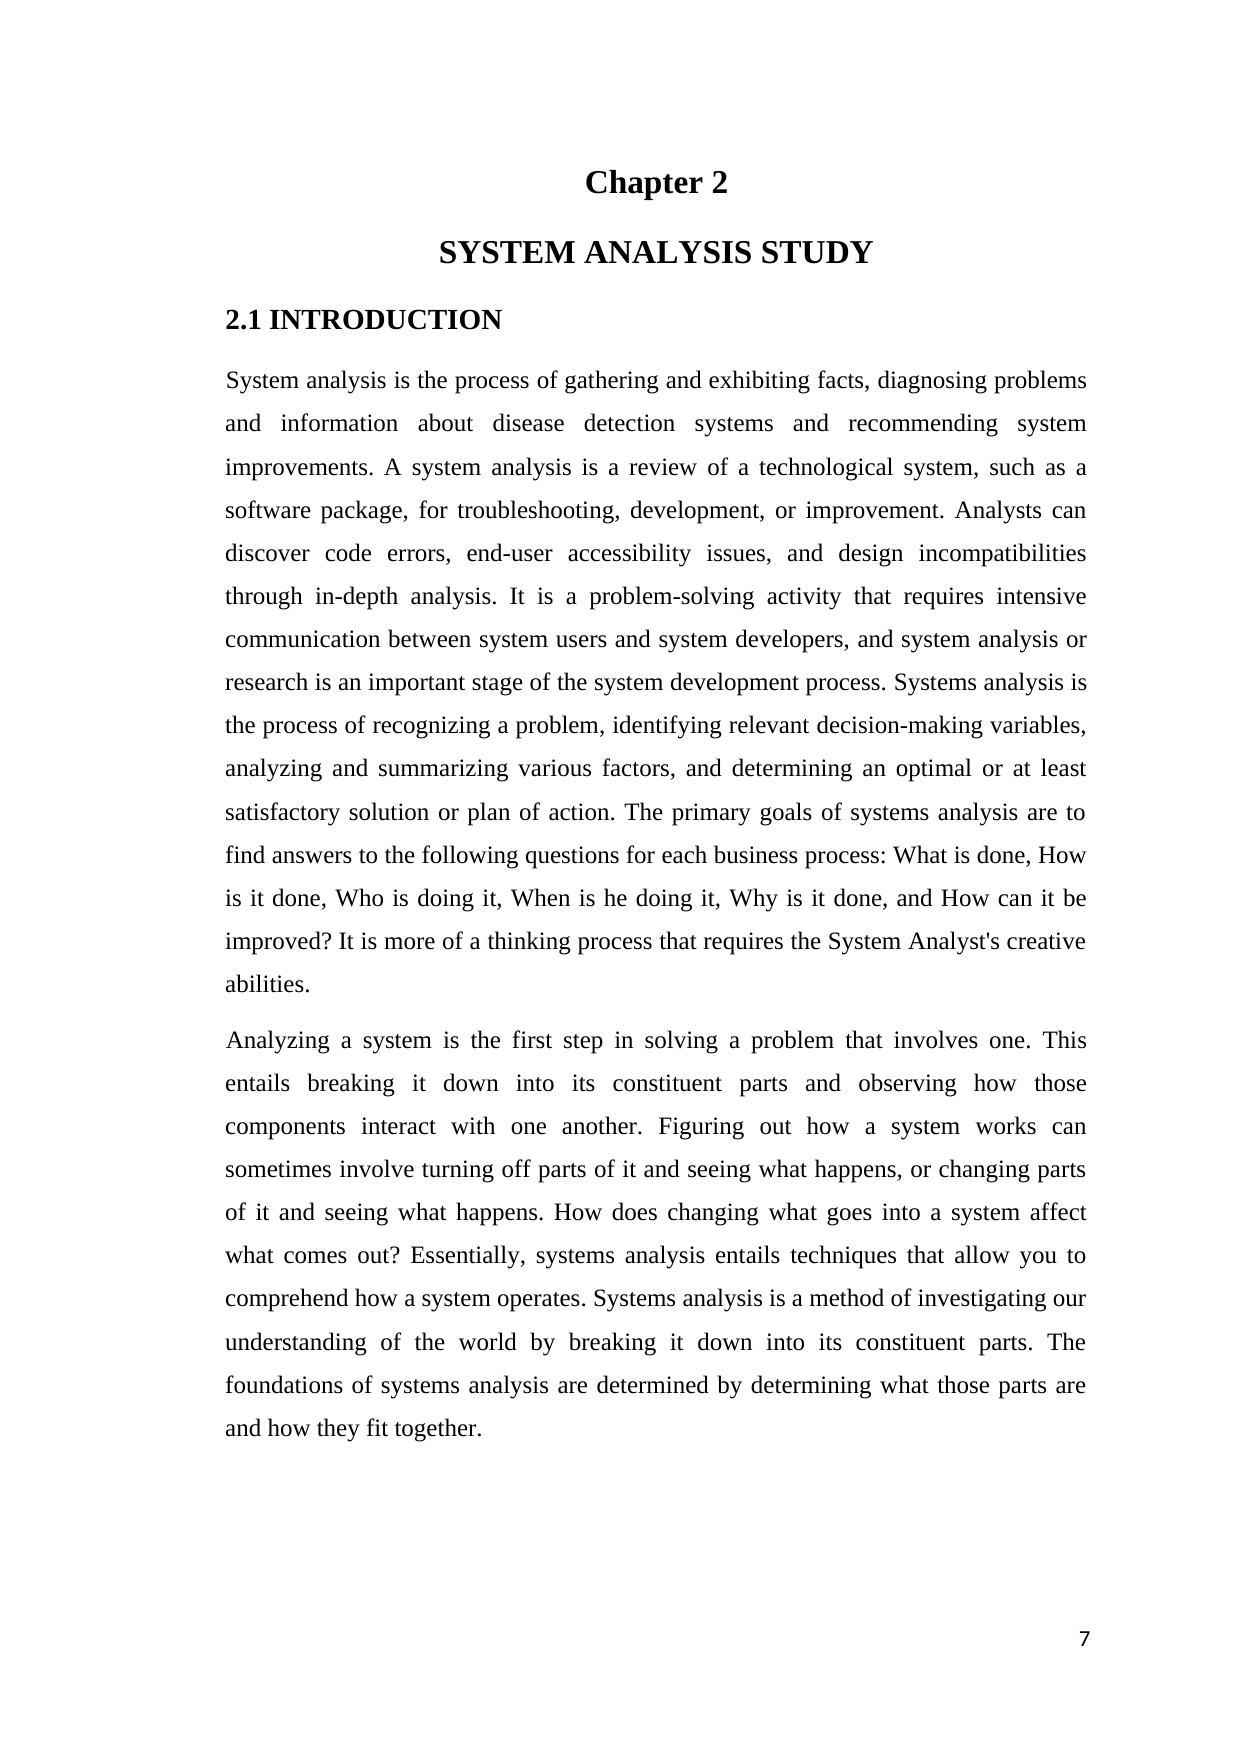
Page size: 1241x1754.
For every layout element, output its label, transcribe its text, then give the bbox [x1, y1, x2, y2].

text 2.1 INTRODUCTION [225, 302, 1087, 336]
text SYSTEM ANALYSIS STUDY [225, 232, 1087, 271]
text Analyzing a system is the first step in solving a problem that involves one. This entails breaking it down into its constituent parts and observing how those components interact with one another. Figuring out how a system works can sometimes involve turning off parts of it and seeing what happens, or changing parts of it and seeing what happens. How does changing what goes into a system affect what comes out? Essentially, systems analysis entails techniques that allow you to comprehend how a system operates. Systems analysis is a method of investigating our understanding of the world by breaking it down into its constituent parts. The foundations of systems analysis are determined by determining what those parts are and how they fit together. [225, 1025, 1087, 1442]
text Chapter 2 [225, 162, 1087, 201]
text System analysis is the process of gathering and exhibiting facts, diagnosing problems and information about disease detection systems and recommending system improvements. A system analysis is a review of a technological system, such as a software package, for troubleshooting, development, or improvement. Analysts can discover code errors, end-user accessibility issues, and design incompatibilities through in-depth analysis. It is a problem-solving activity that requires intensive communication between system users and system developers, and system analysis or research is an important stage of the system development process. Systems analysis is the process of recognizing a problem, identifying relevant decision-making variables, analyzing and summarizing various factors, and determining an optimal or at least satisfactory solution or plan of action. The primary goals of systems analysis are to find answers to the following questions for each business process: What is done, How is it done, Who is doing it, When is he doing it, Why is it done, and How can it be improved? It is more of a thinking process that requires the System Analyst's creative abilities. [225, 365, 1087, 998]
